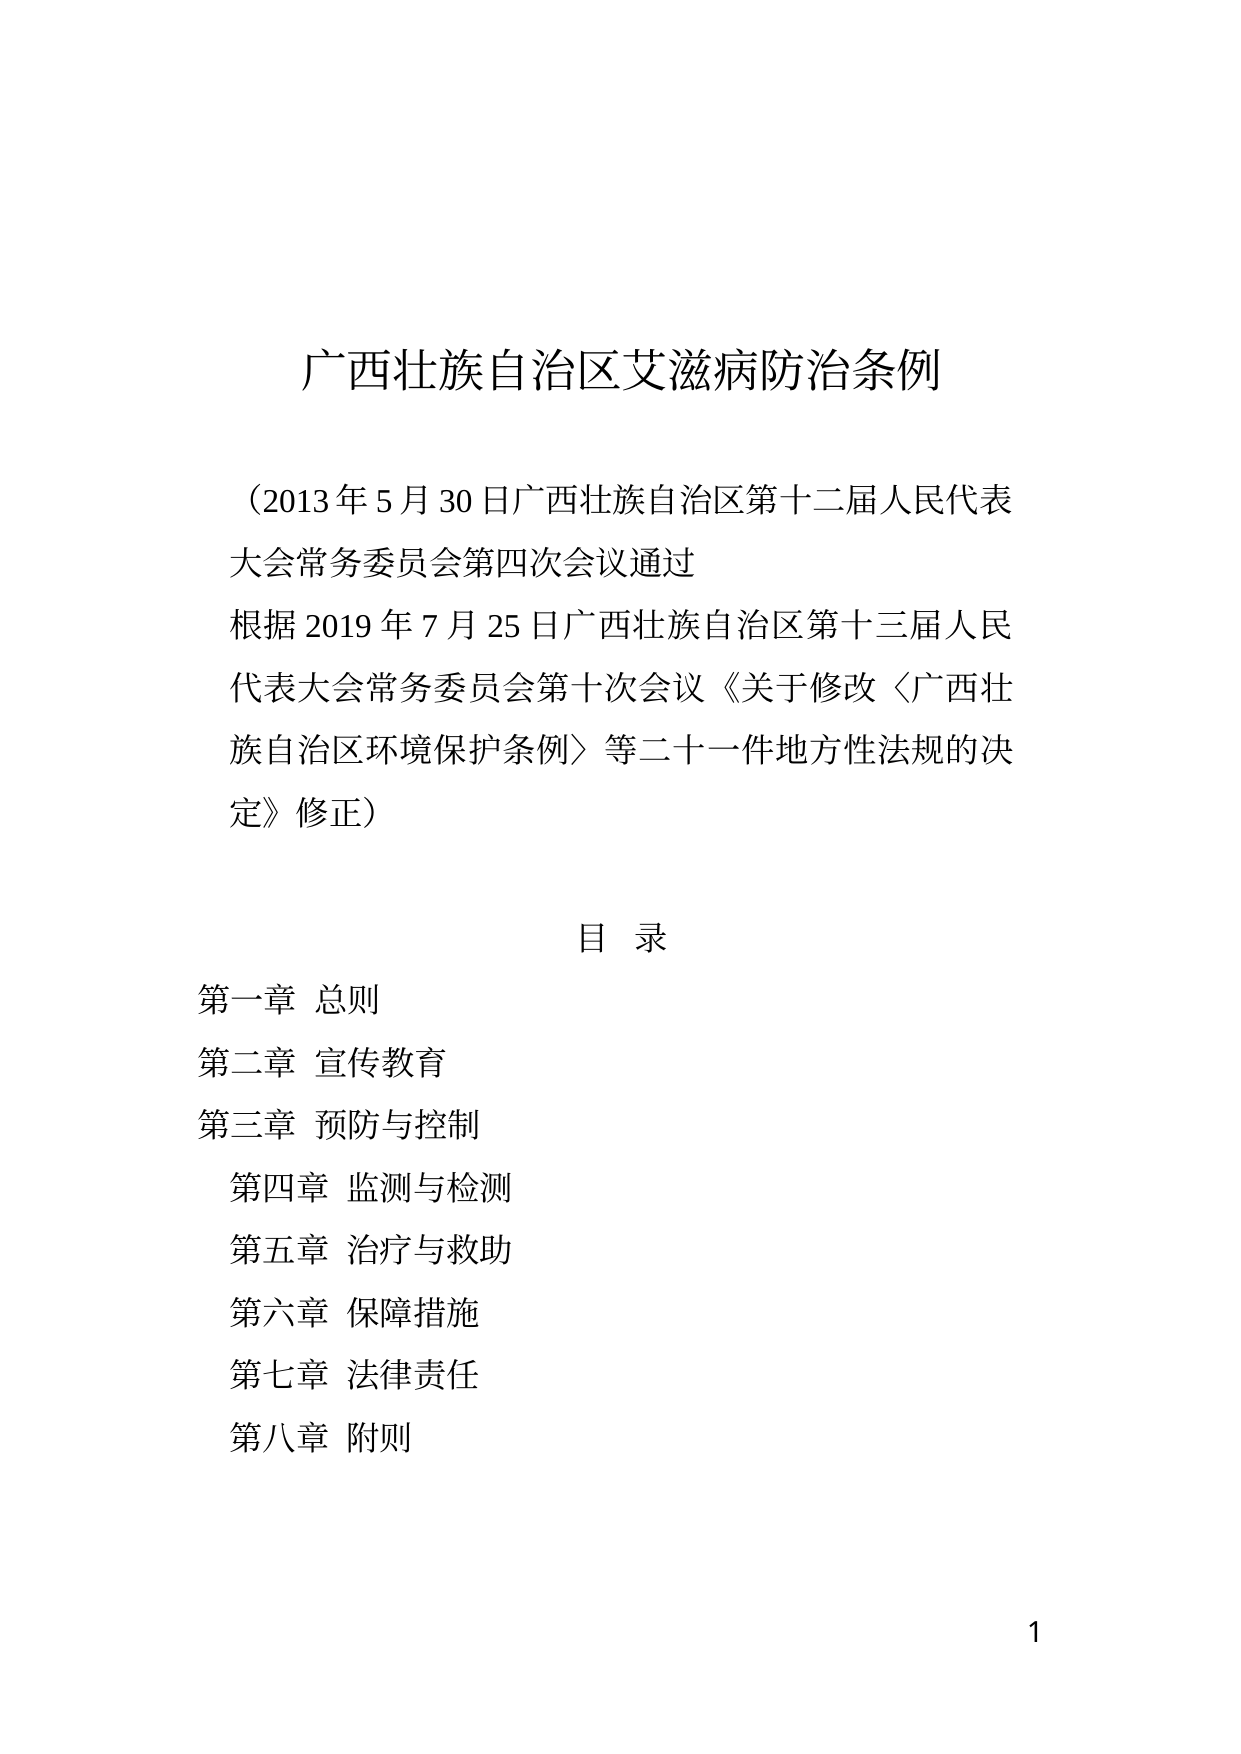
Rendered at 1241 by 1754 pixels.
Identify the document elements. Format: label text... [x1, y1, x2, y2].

text 第八章 附则 [162, 1400, 1081, 1463]
text 第二章 宣传教育 [162, 1025, 1081, 1088]
text 第三章 预防与控制 [162, 1088, 1081, 1150]
text 第四章 监测与检测 [162, 1150, 1081, 1213]
text 第七章 法律责任 [162, 1338, 1081, 1400]
text （2013年5月30日广西壮族自治区第十二届人民代表大会常务委员会第四次会议通过 [229, 463, 1014, 588]
text 第五章 治疗与救助 [162, 1213, 1081, 1275]
text 第一章 总则 [162, 963, 1081, 1025]
text 广西壮族自治区艾滋病防治条例 [162, 338, 1081, 400]
text 目 录 [162, 900, 1081, 963]
text 根据2019年7月25日广西壮族自治区第十三届人民代表大会常务委员会第十次会议《关于修改〈广西壮族自治区环境保护条例〉等二十一件地方性法规的决定》修正） [229, 588, 1014, 838]
text 第六章 保障措施 [162, 1275, 1081, 1338]
